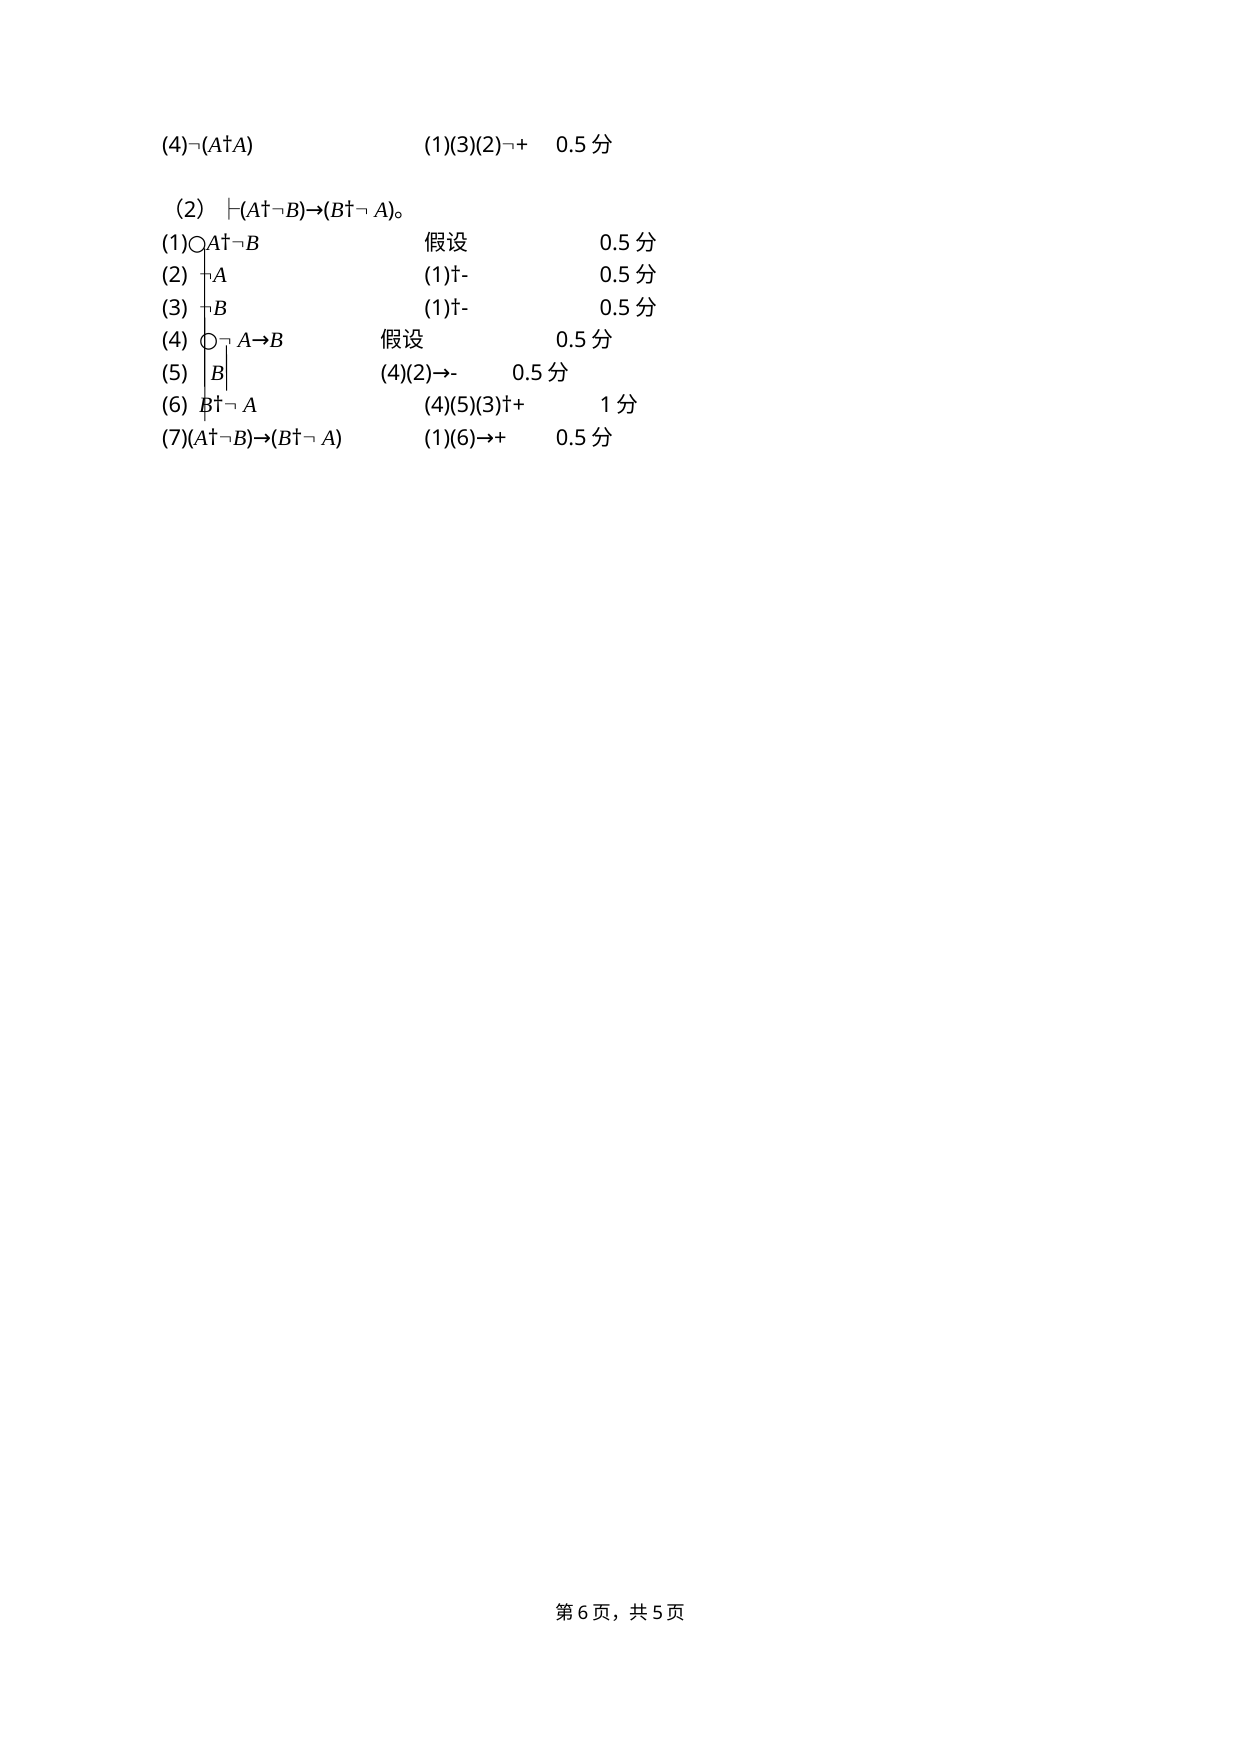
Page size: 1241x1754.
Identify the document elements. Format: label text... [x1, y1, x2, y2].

text (7)(A†B)→(B† A) (1)(6)→+ 0.5分 [118, 419, 1122, 452]
text (6) B† A (4)(5)(3)†+ 1分 [206, 387, 1122, 419]
text (1)○A†B 假设 0.5分 [118, 224, 1122, 257]
text (5) B (4)(2)→- 0.5分 [118, 354, 204, 387]
text (3) B (1)†- 0.5分 [206, 289, 1122, 322]
text (3) B (1)†- 0.5分 [118, 289, 204, 322]
text (2) A (1)†- 0.5分 [118, 257, 204, 289]
text (5) B (4)(2)→- 0.5分 [228, 354, 1122, 387]
text (4)(A†A) (1)(3)(2)+ 0.5分 [118, 127, 1122, 159]
text (4) ○ A→B 假设 0.5分 [206, 322, 1122, 354]
text (4) ○ A→B 假设 0.5分 [118, 322, 204, 354]
text (6) B† A (4)(5)(3)†+ 1分 [118, 387, 204, 419]
text （2）├(A†B)→(B† A)。 [118, 192, 1122, 224]
text (2) A (1)†- 0.5分 [206, 257, 1122, 289]
